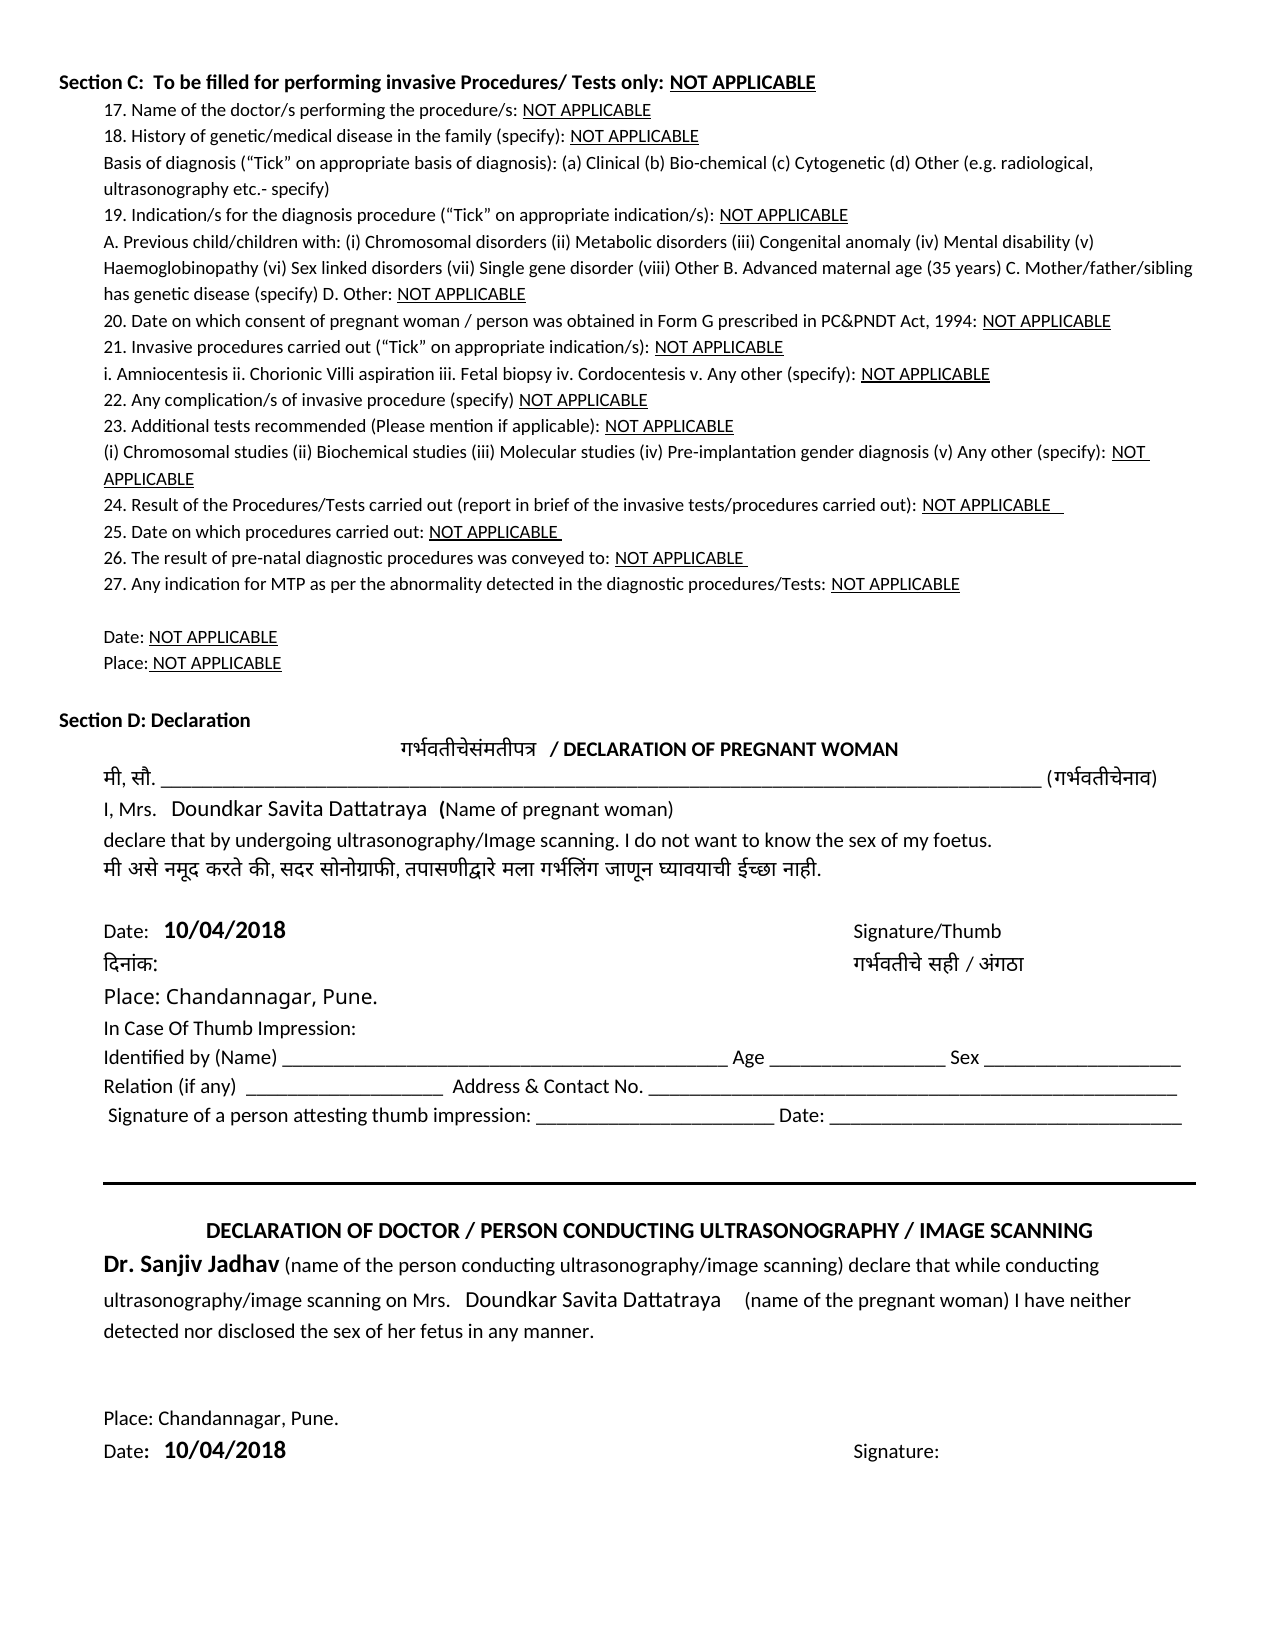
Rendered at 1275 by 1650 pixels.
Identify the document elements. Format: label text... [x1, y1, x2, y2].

text 20. Date on which consent of pregnant woman / person was obtained in Form G prescribed in PC&PNDT Act, 1994: NOT APPLICABLE [103, 309, 1196, 332]
text In Case Of Thumb Impression: [103, 1015, 1196, 1040]
text गर्भवतीचेसंमतीपत्र / DECLARATION OF PREGNANT WOMAN [103, 736, 1196, 762]
text Basis of diagnosis (“Tick” on appropriate basis of diagnosis): (a) Clinical (b) Bio-chemical (c) Cytogenetic (d) Other (e.g. radiological, ultrasonography etc.- specify) [103, 151, 1196, 200]
text Section C: To be filled for performing invasive Procedures/ Tests only: NOT APPLICABLE [0, 69, 1275, 94]
text Identified by (Name) ___________________________________________ Age _________________ Sex ___________________ [103, 1044, 1196, 1069]
text 23. Additional tests recommended (Please mention if applicable): NOT APPLICABLE [103, 414, 1196, 437]
text 19. Indication/s for the diagnosis procedure (“Tick” on appropriate indication/s): NOT APPLICABLE [103, 203, 1196, 226]
text Section D: Declaration [59, 707, 1196, 732]
text 21. Invasive procedures carried out (“Tick” on appropriate indication/s): NOT APPLICABLE [103, 335, 1196, 358]
text Signature of a person attesting thumb impression: _______________________ Date: __________________________________ [103, 1102, 1196, 1182]
text Dr. Sanjiv Jadhav (name of the person conducting ultrasonography/image scanning) declare that while conducting ultrasonography/image scanning on Mrs. (name of the pregnant woman) I have neither detected nor disclosed the sex of her fetus in any manner. [103, 1248, 1196, 1343]
text i. Amniocentesis ii. Chorionic Villi aspiration iii. Fetal biopsy iv. Cordocentesis v. Any other (specify): NOT APPLICABLE [103, 362, 1196, 384]
text 26. The result of pre-natal diagnostic procedures was conveyed to: NOT APPLICABLE [103, 546, 1196, 569]
text Relation (if any) ___________________ Address & Contact No. ___________________________________________________ [103, 1073, 1196, 1098]
text Place: Chandannagar, Pune. [103, 1405, 1196, 1430]
text दिनांक: गर्भवतीचे सही / अंगठा [103, 949, 1196, 978]
text Date: Signature/Thumb [103, 914, 1196, 945]
text 17. Name of the doctor/s performing the procedure/s: NOT APPLICABLE [103, 98, 1196, 121]
text Place: NOT APPLICABLE [103, 652, 1196, 674]
text DECLARATION OF DOCTOR / PERSON CONDUCTING ULTRASONOGRAPHY / IMAGE SCANNING [103, 1216, 1196, 1244]
text 22. Any complication/s of invasive procedure (specify) NOT APPLICABLE [103, 388, 1196, 411]
text मी असे नमूद करते की, सदर सोनोग्राफी, तपासणीद्वारे मला गर्भलिंग जाणून घ्यावयाची ईच्छा नाही. [103, 856, 1196, 882]
text मी, सौ. _____________________________________________________________________________________ (गर्भवतीचेनाव) [103, 765, 1196, 791]
text 25. Date on which procedures carried out: NOT APPLICABLE [103, 520, 1196, 543]
text Date: Signature: [103, 1434, 1196, 1464]
text 24. Result of the Procedures/Tests carried out (report in brief of the invasive tests/procedures carried out): NOT APPLICABLE [103, 493, 1196, 516]
text 27. Any indication for MTP as per the abnormality detected in the diagnostic procedures/Tests: NOT APPLICABLE [103, 572, 1196, 595]
text 18. History of genetic/medical disease in the family (specify): NOT APPLICABLE [103, 124, 1196, 147]
text Place: Chandannagar, Pune. [103, 982, 1196, 1011]
text A. Previous child/children with: (i) Chromosomal disorders (ii) Metabolic disorders (iii) Congenital anomaly (iv) Mental disability (v) Haemoglobinopathy (vi) Sex linked disorders (vii) Single gene disorder (viii) Other B. Advanced maternal age (35 years) C. Mother/father/sibling has genetic disease (specify) D. Other: NOT APPLICABLE [103, 230, 1196, 306]
text Date: NOT APPLICABLE [103, 625, 1196, 648]
text declare that by undergoing ultrasonography/Image scanning. I do not want to know the sex of my foetus. [103, 827, 1196, 852]
text I, Mrs. (Name of pregnant woman) [103, 794, 1196, 823]
text (i) Chromosomal studies (ii) Biochemical studies (iii) Molecular studies (iv) Pre-implantation gender diagnosis (v) Any other (specify): NOT APPLICABLE [103, 441, 1196, 490]
